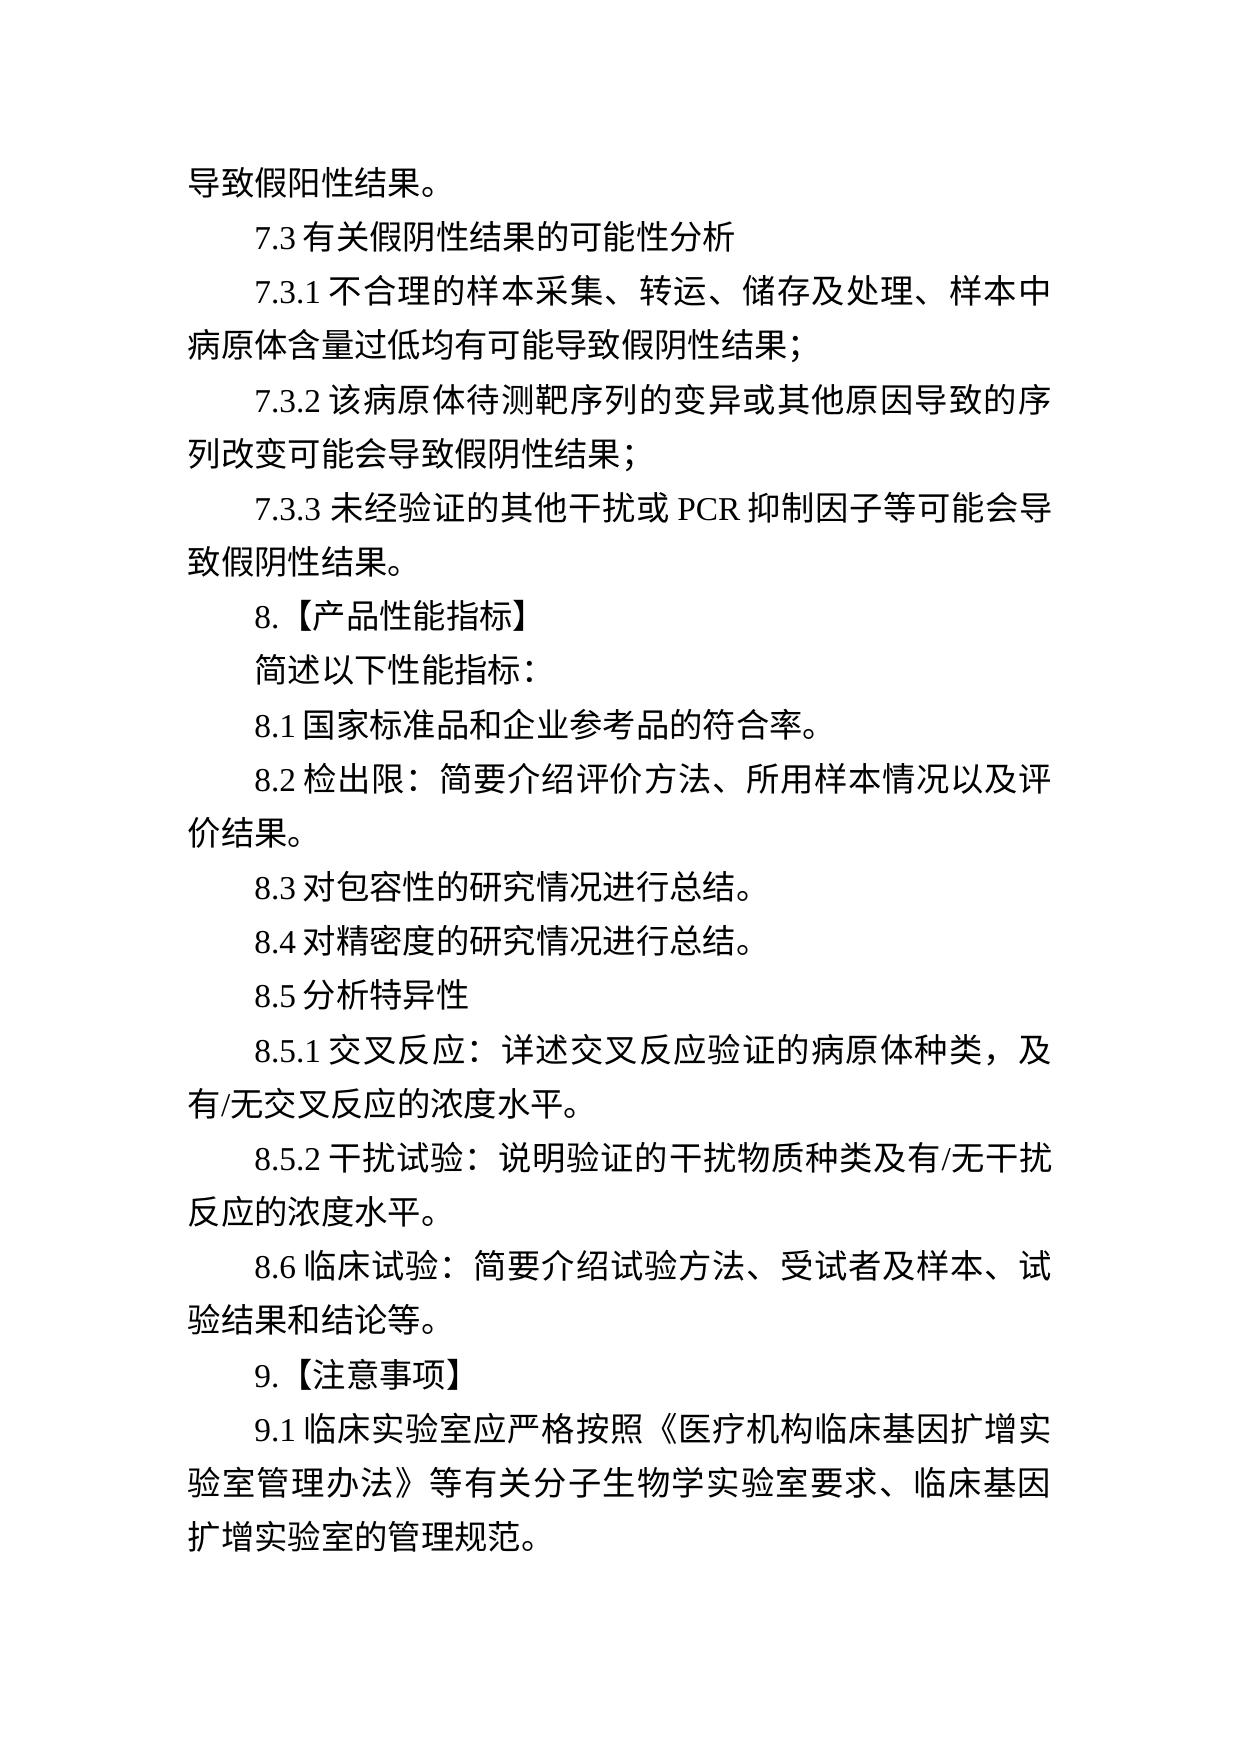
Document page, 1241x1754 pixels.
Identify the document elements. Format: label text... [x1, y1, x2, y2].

text 7.3有关假阴性结果的可能性分析 [187, 206, 1053, 260]
text 7.3.2该病原体待测靶序列的变异或其他原因导致的序列改变可能会导致假阴性结果； [187, 369, 1053, 477]
text 8.1国家标准品和企业参考品的符合率。 [187, 694, 1053, 748]
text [187, 152, 1053, 206]
text 7.3.1不合理的样本采集、转运、储存及处理、样本中病原体含量过低均有可能导致假阴性结果； [187, 260, 1053, 369]
text 8.2检出限：简要介绍评价方法、所用样本情况以及评价结果。 [187, 748, 1053, 856]
text 8.5.1交叉反应：详述交叉反应验证的病原体种类，及有/无交叉反应的浓度水平。 [187, 1019, 1053, 1127]
text 9.1临床实验室应严格按照《医疗机构临床基因扩增实验室管理办法》等有关分子生物学实验室要求、临床基因扩增实验室的管理规范。 [187, 1398, 1053, 1560]
text 8.4对精密度的研究情况进行总结。 [187, 910, 1053, 964]
text 9.【注意事项】 [187, 1344, 1053, 1398]
text 8.6临床试验：简要介绍试验方法、受试者及样本、试验结果和结论等。 [187, 1235, 1053, 1344]
text 7.3.3 未经验证的其他干扰或PCR抑制因子等可能会导致假阴性结果。 [187, 477, 1053, 585]
text 8.3对包容性的研究情况进行总结。 [187, 856, 1053, 910]
text 8.【产品性能指标】 [187, 585, 1053, 639]
text 8.5分析特异性 [187, 964, 1053, 1019]
text 8.5.2干扰试验：说明验证的干扰物质种类及有/无干扰反应的浓度水平。 [187, 1127, 1053, 1235]
text 简述以下性能指标： [187, 639, 1053, 694]
